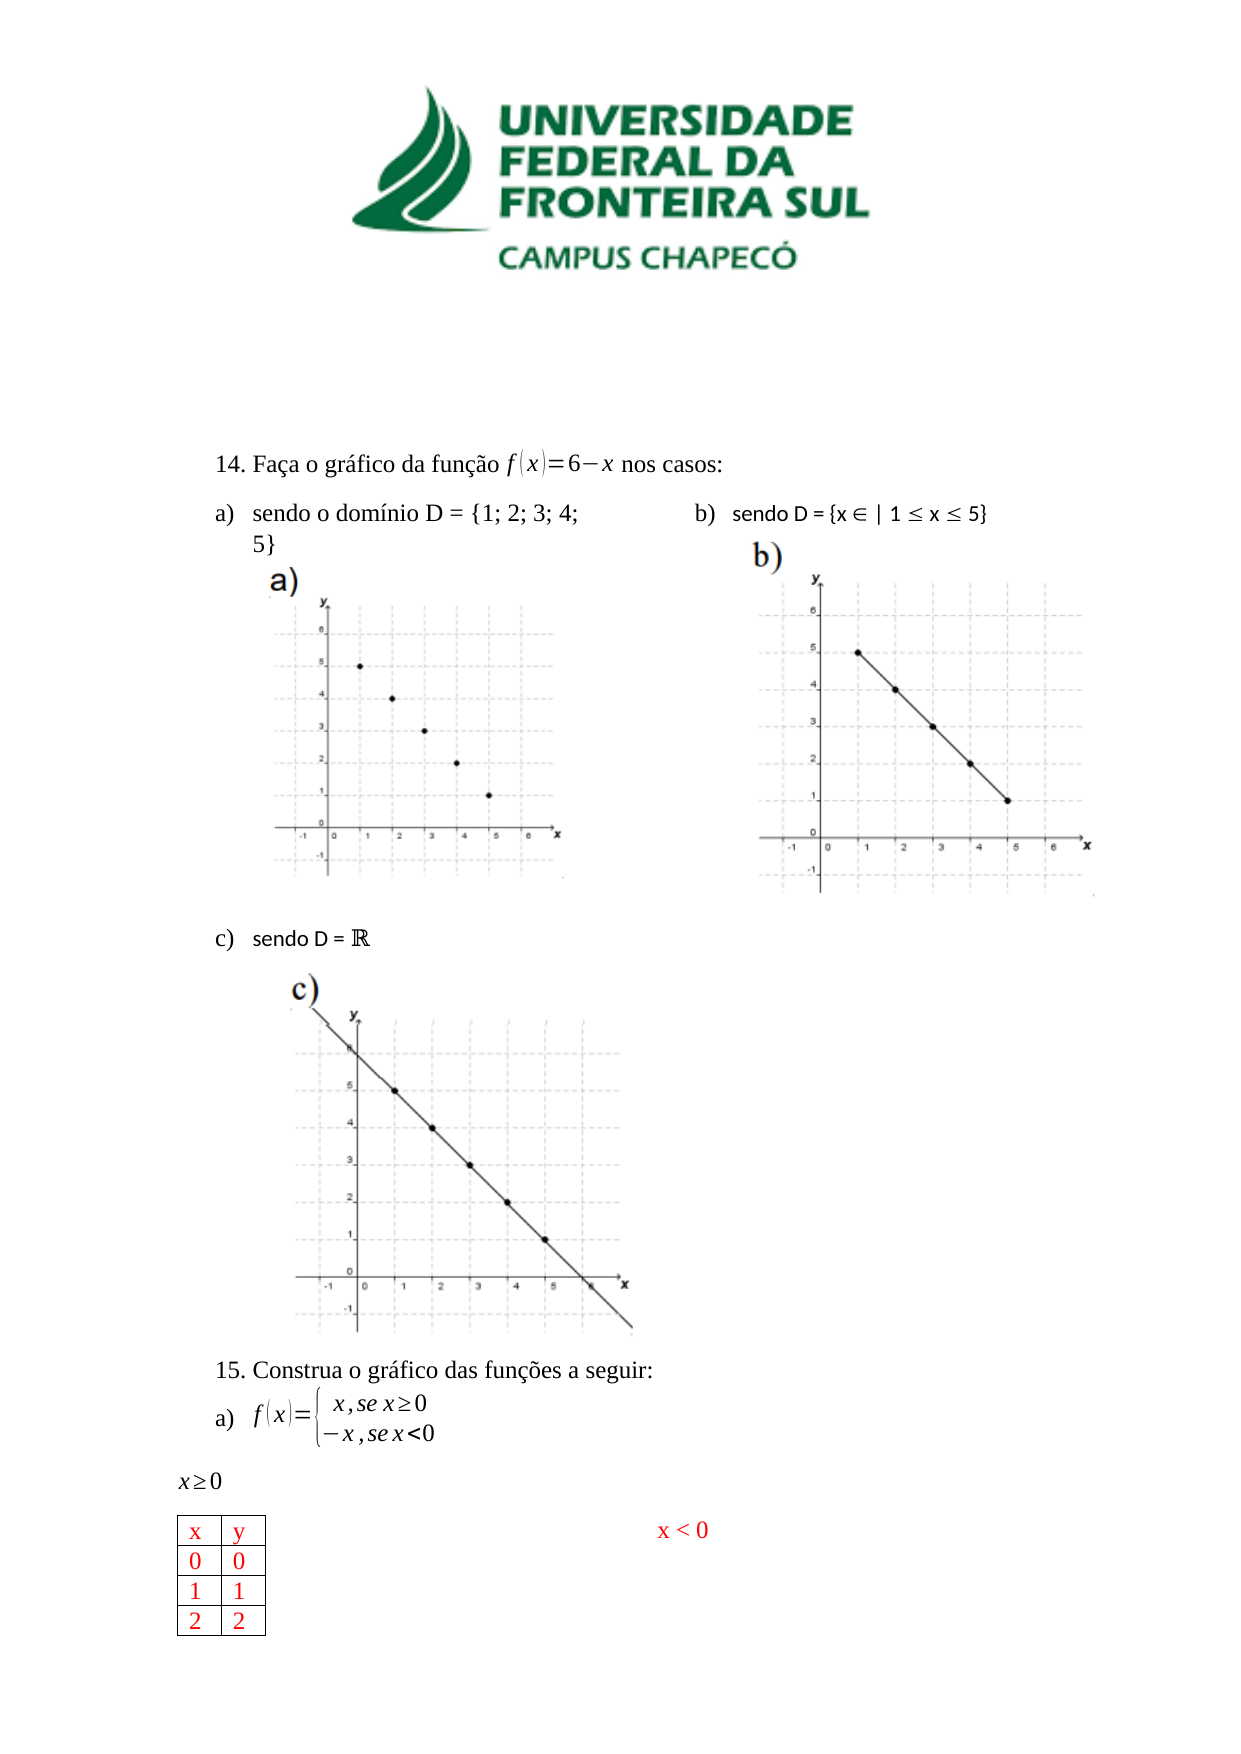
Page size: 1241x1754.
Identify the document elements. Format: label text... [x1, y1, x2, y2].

picture [732, 529, 1138, 902]
list sendo D = ℝ [215, 923, 1063, 952]
list sendo o domínio D = {1; 2; 3; 4; 5} [215, 498, 583, 558]
table_header x [178, 1516, 221, 1545]
table_cell 0 [178, 1546, 221, 1575]
text x < 0 [657, 1515, 1063, 1544]
list Faça o gráfico da função nos casos: [215, 448, 1063, 479]
table_cell 1 [222, 1576, 265, 1605]
table_header y [222, 1516, 265, 1545]
list sendo D = {x | 1 x 5} [694, 498, 1063, 527]
picture [252, 560, 587, 904]
list Construa o gráfico das funções a seguir: [215, 1356, 1063, 1384]
table_cell 0 [222, 1546, 265, 1575]
table_cell 2 [178, 1606, 221, 1634]
picture [252, 953, 673, 1354]
table_cell 1 [178, 1576, 221, 1605]
picture [339, 73, 901, 294]
table_cell 2 [222, 1606, 265, 1634]
